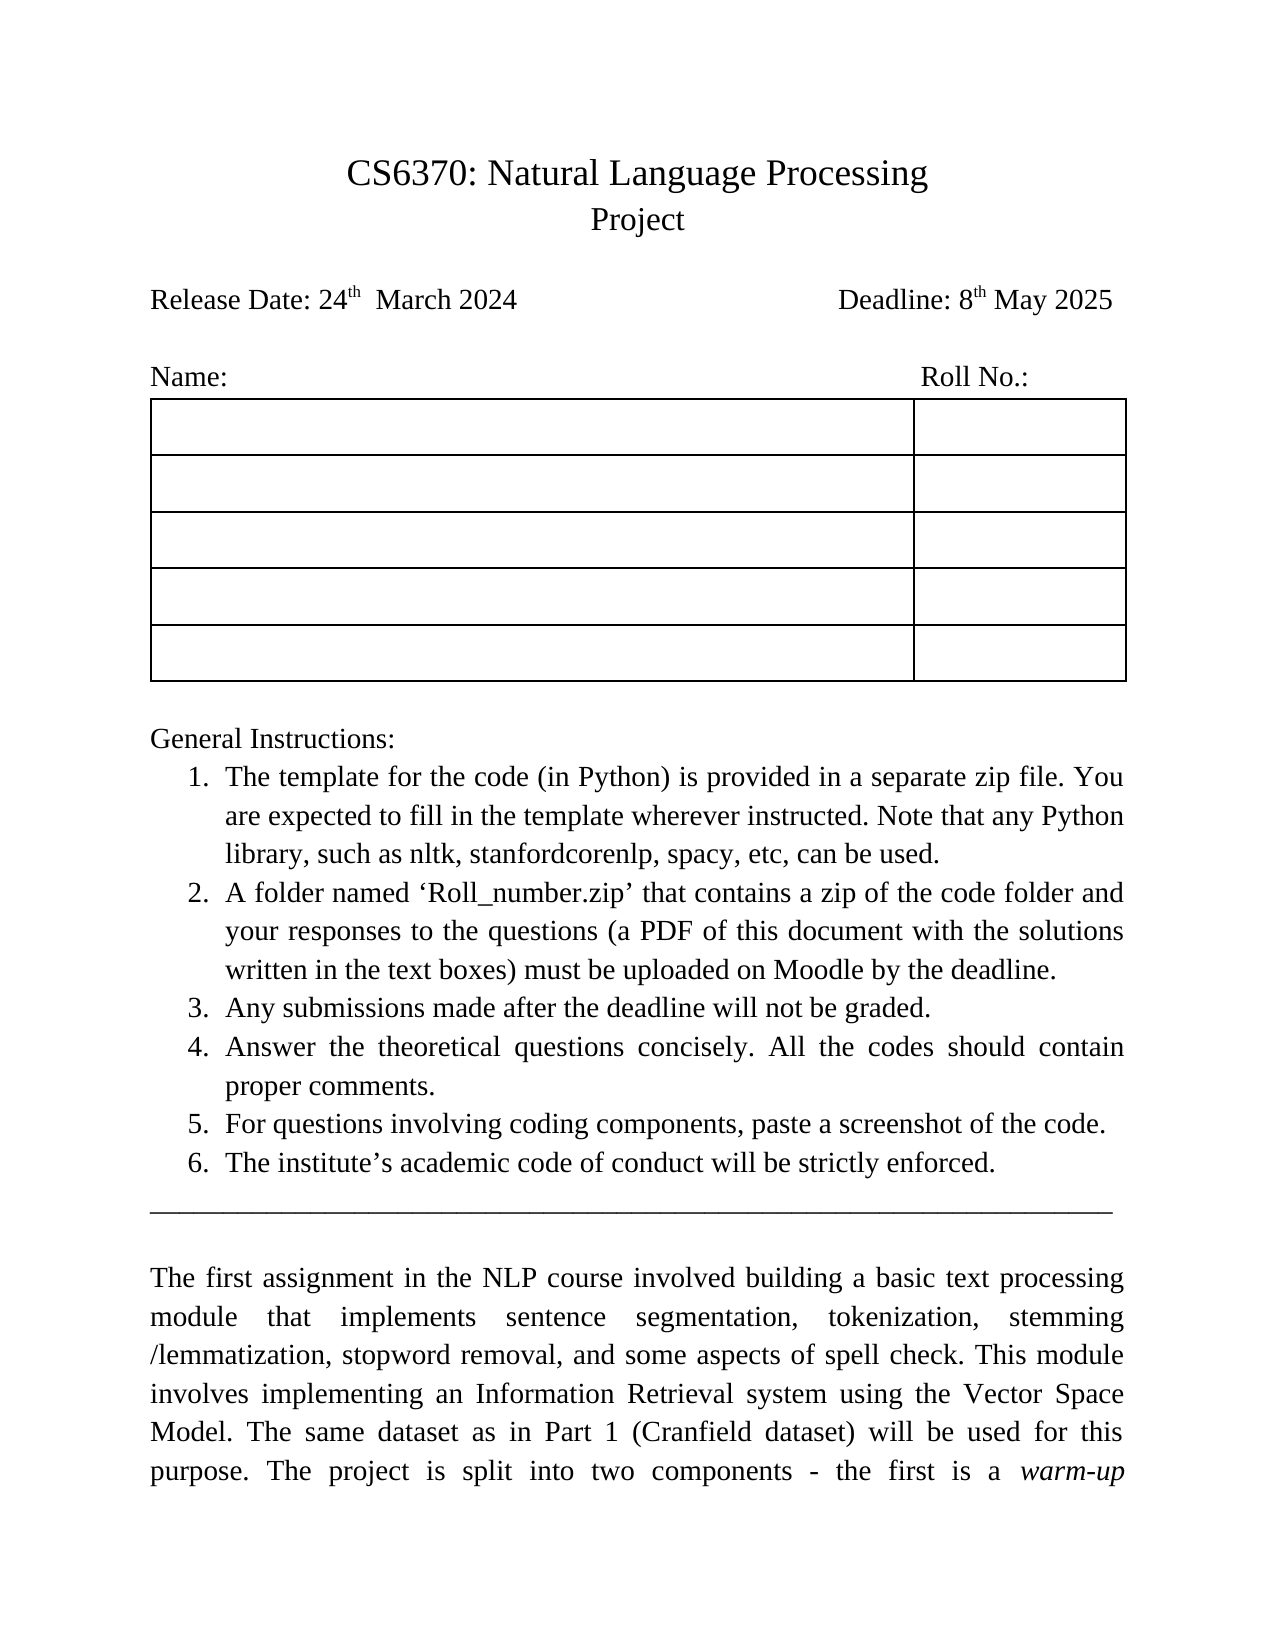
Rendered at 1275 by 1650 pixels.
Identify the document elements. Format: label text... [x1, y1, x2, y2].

text __________________________________________________________________ [150, 1183, 1125, 1217]
table_header [152, 400, 913, 454]
table_cell [152, 569, 913, 624]
table_cell [915, 456, 1125, 511]
table_cell [915, 626, 1125, 680]
table_header [915, 400, 1125, 454]
table_cell [915, 569, 1125, 624]
list A folder named ‘Roll_number.zip’ that contains a zip of the code folder and your responses to the questions (a PDF of this document with the solutions written in the text boxes) must be uploaded on Moodle by the deadline. [187, 875, 1125, 986]
list For questions involving coding components, paste a screenshot of the code. [187, 1106, 1125, 1140]
list The template for the code (in Python) is provided in a separate zip file. You are expected to fill in the template wherever instructed. Note that any Python library, such as nltk, stanfordcorenlp, spacy, etc, can be used. [187, 759, 1125, 870]
text CS6370: Natural Language Processing [150, 150, 1125, 193]
table_cell [152, 513, 913, 567]
text Release Date: 24th March 2024 Deadline: 8th May 2025 [150, 282, 1125, 316]
text Name: Roll No.: [150, 359, 1125, 393]
table_cell [915, 513, 1125, 567]
list The institute’s academic code of conduct will be strictly enforced. [187, 1145, 1125, 1178]
list Answer the theoretical questions concisely. All the codes should contain proper comments. [187, 1029, 1125, 1101]
list Any submissions made after the deadline will not be graded. [187, 991, 1125, 1024]
text General Instructions: [150, 721, 1125, 754]
table_cell [152, 626, 913, 680]
text Project [150, 199, 1125, 238]
table_cell [152, 456, 913, 511]
